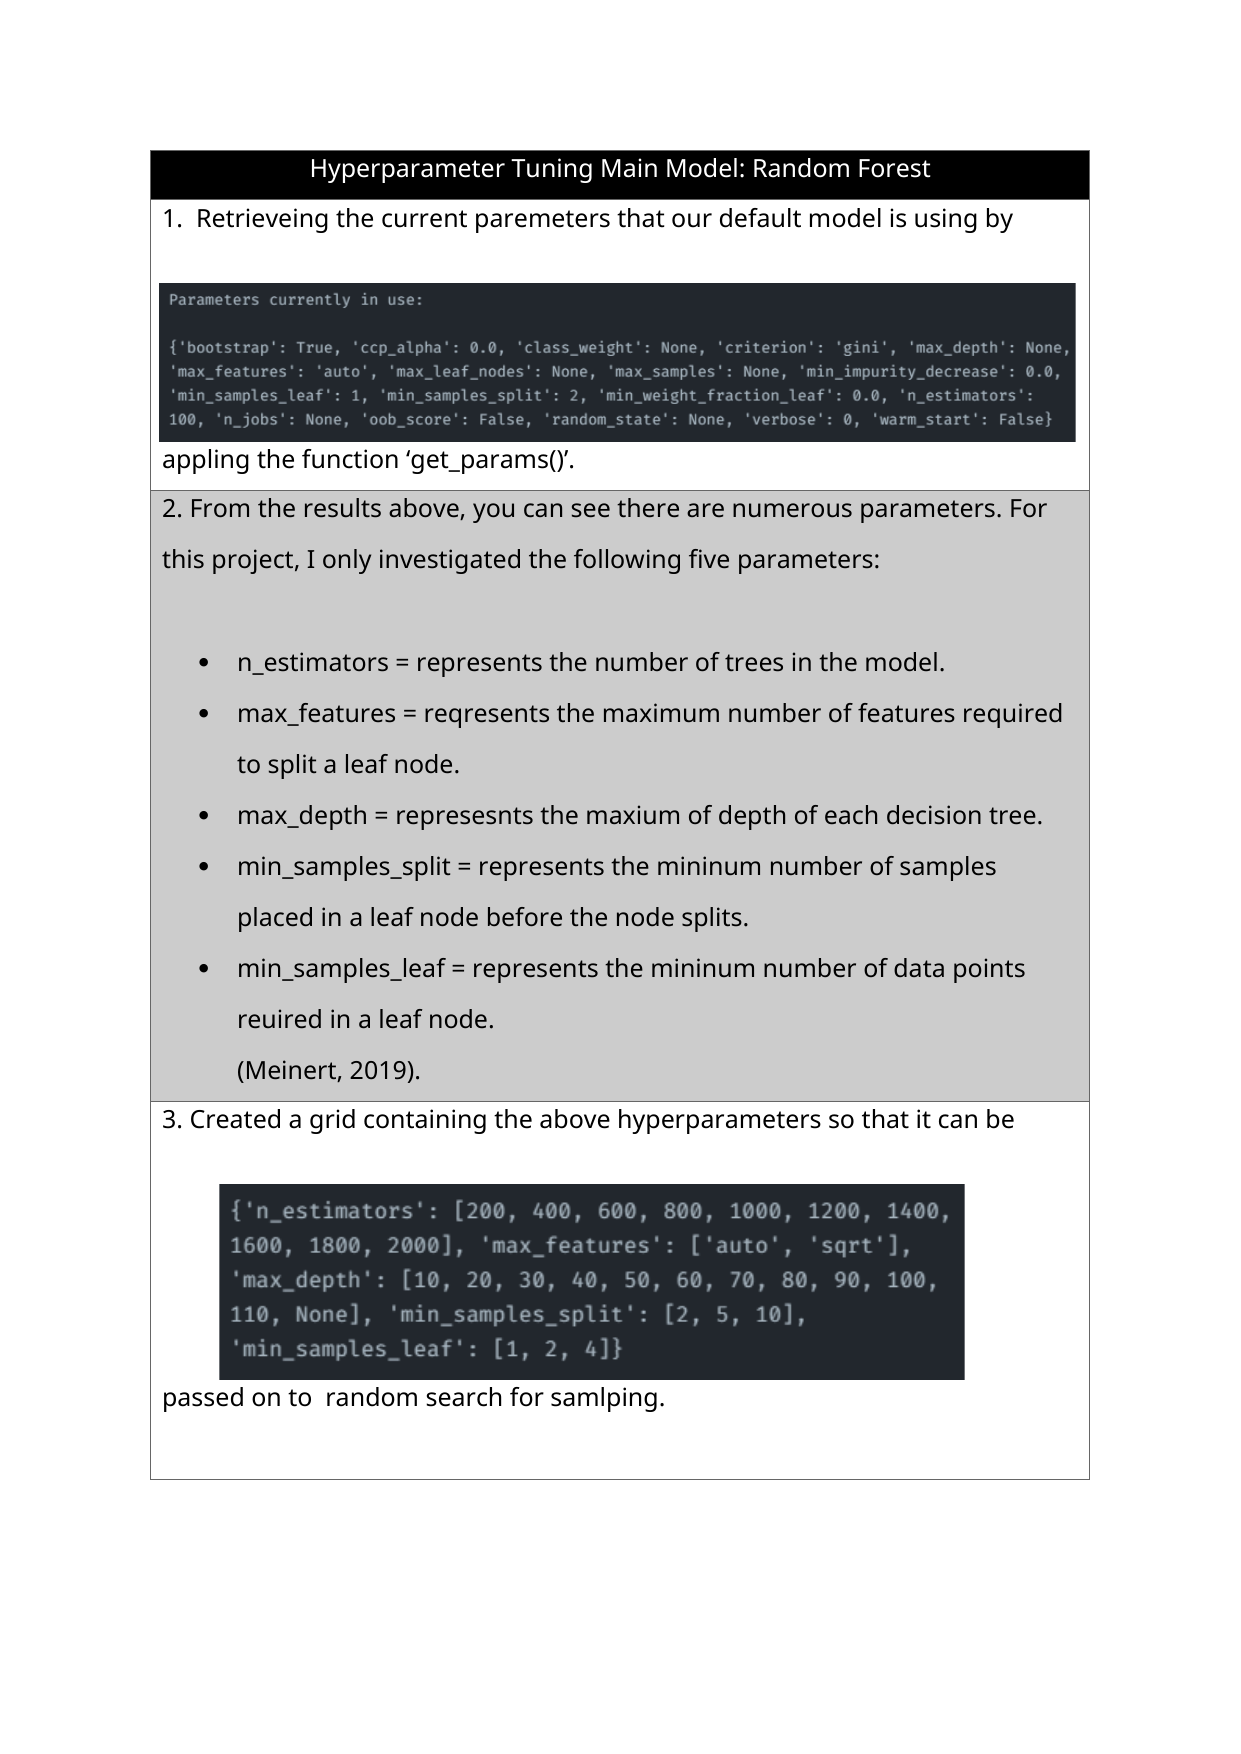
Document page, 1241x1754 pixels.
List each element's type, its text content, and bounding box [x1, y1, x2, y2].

picture [219, 1184, 965, 1380]
picture [159, 283, 1076, 442]
table_cell 3. Created a grid containing the above hyperparameters so that it can be passed on to random search for samlping. [151, 1102, 1089, 1479]
table_cell Hyperparameter Tuning Main Model: Random Forest [151, 151, 1089, 199]
table_cell 2. From the results above, you can see there are numerous parameters. For this project, I only investigated the following five parameters: n_estimators = represents the number of trees in the model. max_features = reqresents the maximum number of features required to split a leaf node. max_depth = represesnts the maxium of depth of each decision tree. min_samples_split = represents the mininum number of samples placed in a leaf node before the node splits. min_samples_leaf = represents the mininum number of data points reuired in a leaf node. (Meinert, 2019). [151, 491, 1089, 1101]
table_cell 1. Retrieveing the current paremeters that our default model is using by appling the function ‘get_params()’. [151, 200, 1089, 490]
